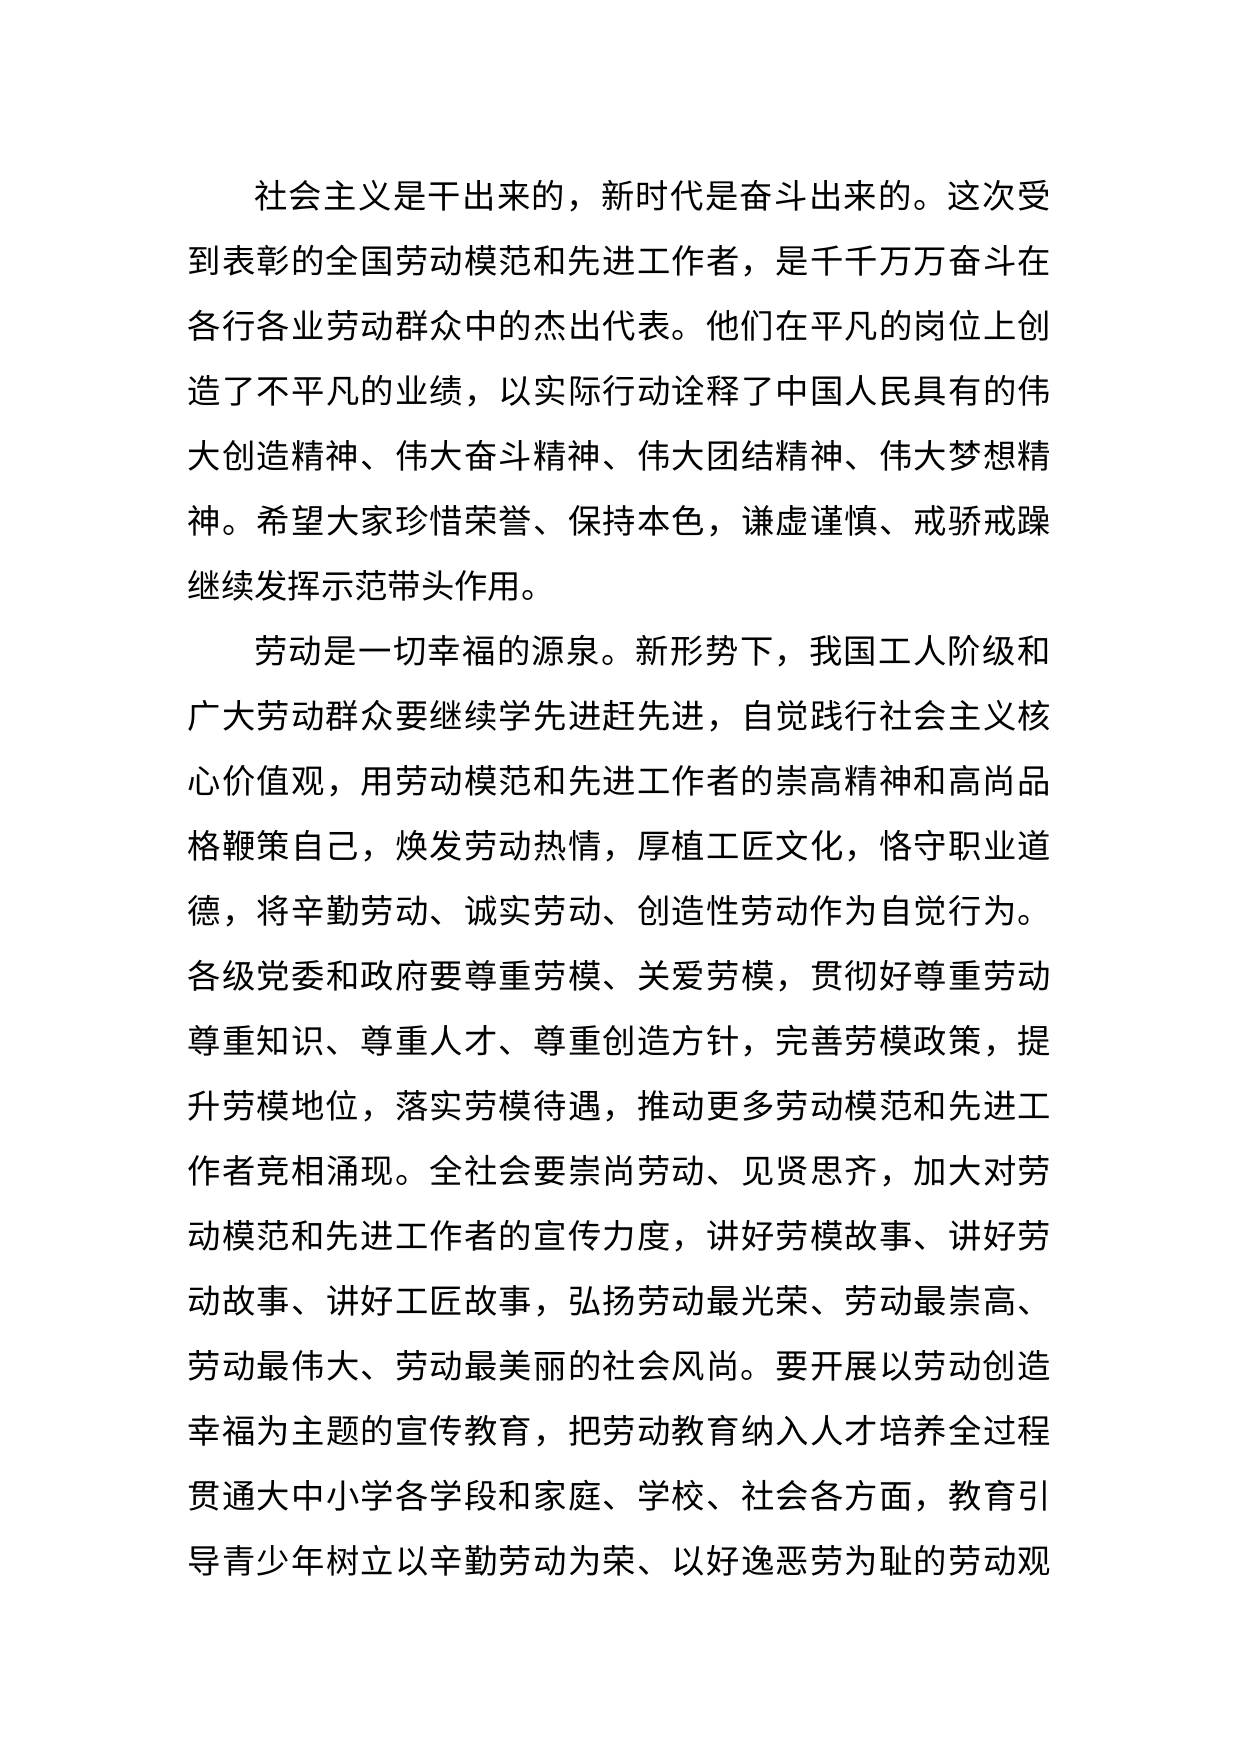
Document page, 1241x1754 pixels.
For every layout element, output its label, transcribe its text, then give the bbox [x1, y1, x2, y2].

text 社会主义是干出来的，新时代是奋斗出来的。这次受到表彰的全国劳动模范和先进工作者，是千千万万奋斗在各行各业劳动群众中的杰出代表。他们在平凡的岗位上创造了不平凡的业绩，以实际行动诠释了中国人民具有的伟大创造精神、伟大奋斗精神、伟大团结精神、伟大梦想精神。希望大家珍惜荣誉、保持本色，谦虚谨慎、戒骄戒躁，继续发挥示范带头作用。 [187, 162, 1053, 617]
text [187, 617, 1053, 1592]
